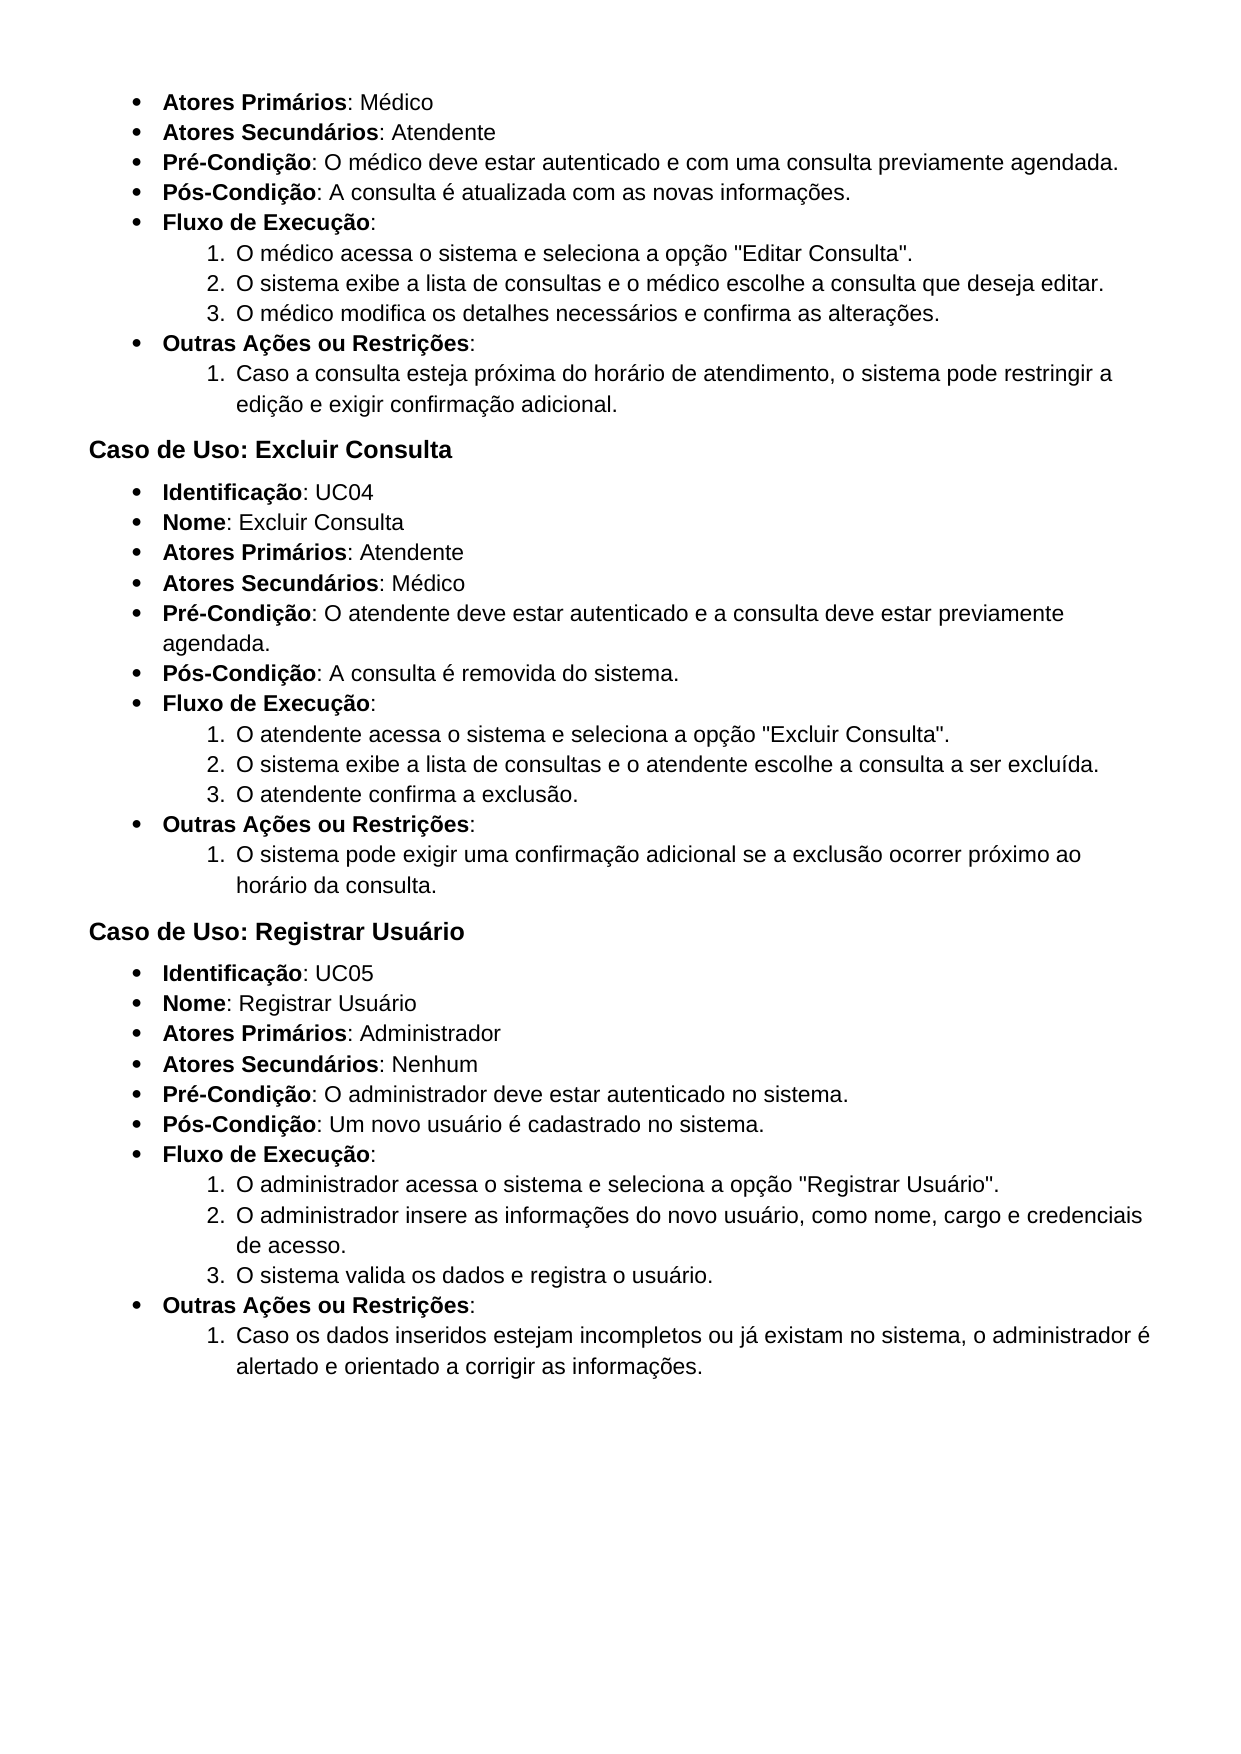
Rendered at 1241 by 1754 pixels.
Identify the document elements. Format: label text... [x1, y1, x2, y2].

list Pós-Condição: Um novo usuário é cadastrado no sistema. [133, 1111, 1152, 1137]
list O sistema exibe a lista de consultas e o médico escolhe a consulta que deseja editar. [206, 270, 1152, 296]
list Nome: Registrar Usuário [133, 990, 1152, 1017]
list O atendente confirma a exclusão. [206, 781, 1152, 807]
list Atores Secundários: Médico [133, 569, 1152, 596]
list Fluxo de Execução: [133, 1141, 1152, 1168]
list Atores Secundários: Atendente [133, 119, 1152, 145]
list O administrador acessa o sistema e seleciona a opção "Registrar Usuário". [206, 1171, 1152, 1198]
list O administrador insere as informações do novo usuário, como nome, cargo e credenciais de acesso. [206, 1202, 1152, 1258]
list O médico acessa o sistema e seleciona a opção "Editar Consulta". [206, 239, 1152, 266]
list Pré-Condição: O médico deve estar autenticado e com uma consulta previamente agendada. [133, 149, 1152, 175]
list Pré-Condição: O atendente deve estar autenticado e a consulta deve estar previamente agendada. [133, 600, 1152, 656]
list Identificação: UC05 [133, 960, 1152, 986]
list O sistema exibe a lista de consultas e o atendente escolhe a consulta a ser excluída. [206, 751, 1152, 777]
list Caso a consulta esteja próxima do horário de atendimento, o sistema pode restringir a edição e exigir confirmação adicional. [206, 360, 1152, 417]
list Atores Primários: Médico [133, 88, 1152, 115]
list Outras Ações ou Restrições: [133, 330, 1152, 357]
list Fluxo de Execução: [133, 209, 1152, 236]
list Outras Ações ou Restrições: [133, 811, 1152, 838]
list Atores Primários: Administrador [133, 1020, 1152, 1047]
list Pós-Condição: A consulta é removida do sistema. [133, 660, 1152, 687]
list O atendente acessa o sistema e seleciona a opção "Excluir Consulta". [206, 721, 1152, 747]
list Outras Ações ou Restrições: [133, 1292, 1152, 1319]
list O médico modifica os detalhes necessários e confirma as alterações. [206, 300, 1152, 326]
subtitle Caso de Uso: Excluir Consulta [88, 435, 1152, 464]
list O sistema valida os dados e registra o usuário. [206, 1262, 1152, 1288]
list Caso os dados inseridos estejam incompletos ou já existam no sistema, o administrador é alertado e orientado a corrigir as informações. [206, 1322, 1152, 1379]
list Atores Primários: Atendente [133, 539, 1152, 566]
list Pós-Condição: A consulta é atualizada com as novas informações. [133, 179, 1152, 206]
list Fluxo de Execução: [133, 690, 1152, 717]
list Identificação: UC04 [133, 479, 1152, 505]
subtitle Caso de Uso: Registrar Usuário [88, 916, 1152, 945]
list O sistema pode exigir uma confirmação adicional se a exclusão ocorrer próximo ao horário da consulta. [206, 841, 1152, 898]
list Atores Secundários: Nenhum [133, 1051, 1152, 1077]
list Nome: Excluir Consulta [133, 509, 1152, 536]
list Pré-Condição: O administrador deve estar autenticado no sistema. [133, 1081, 1152, 1107]
